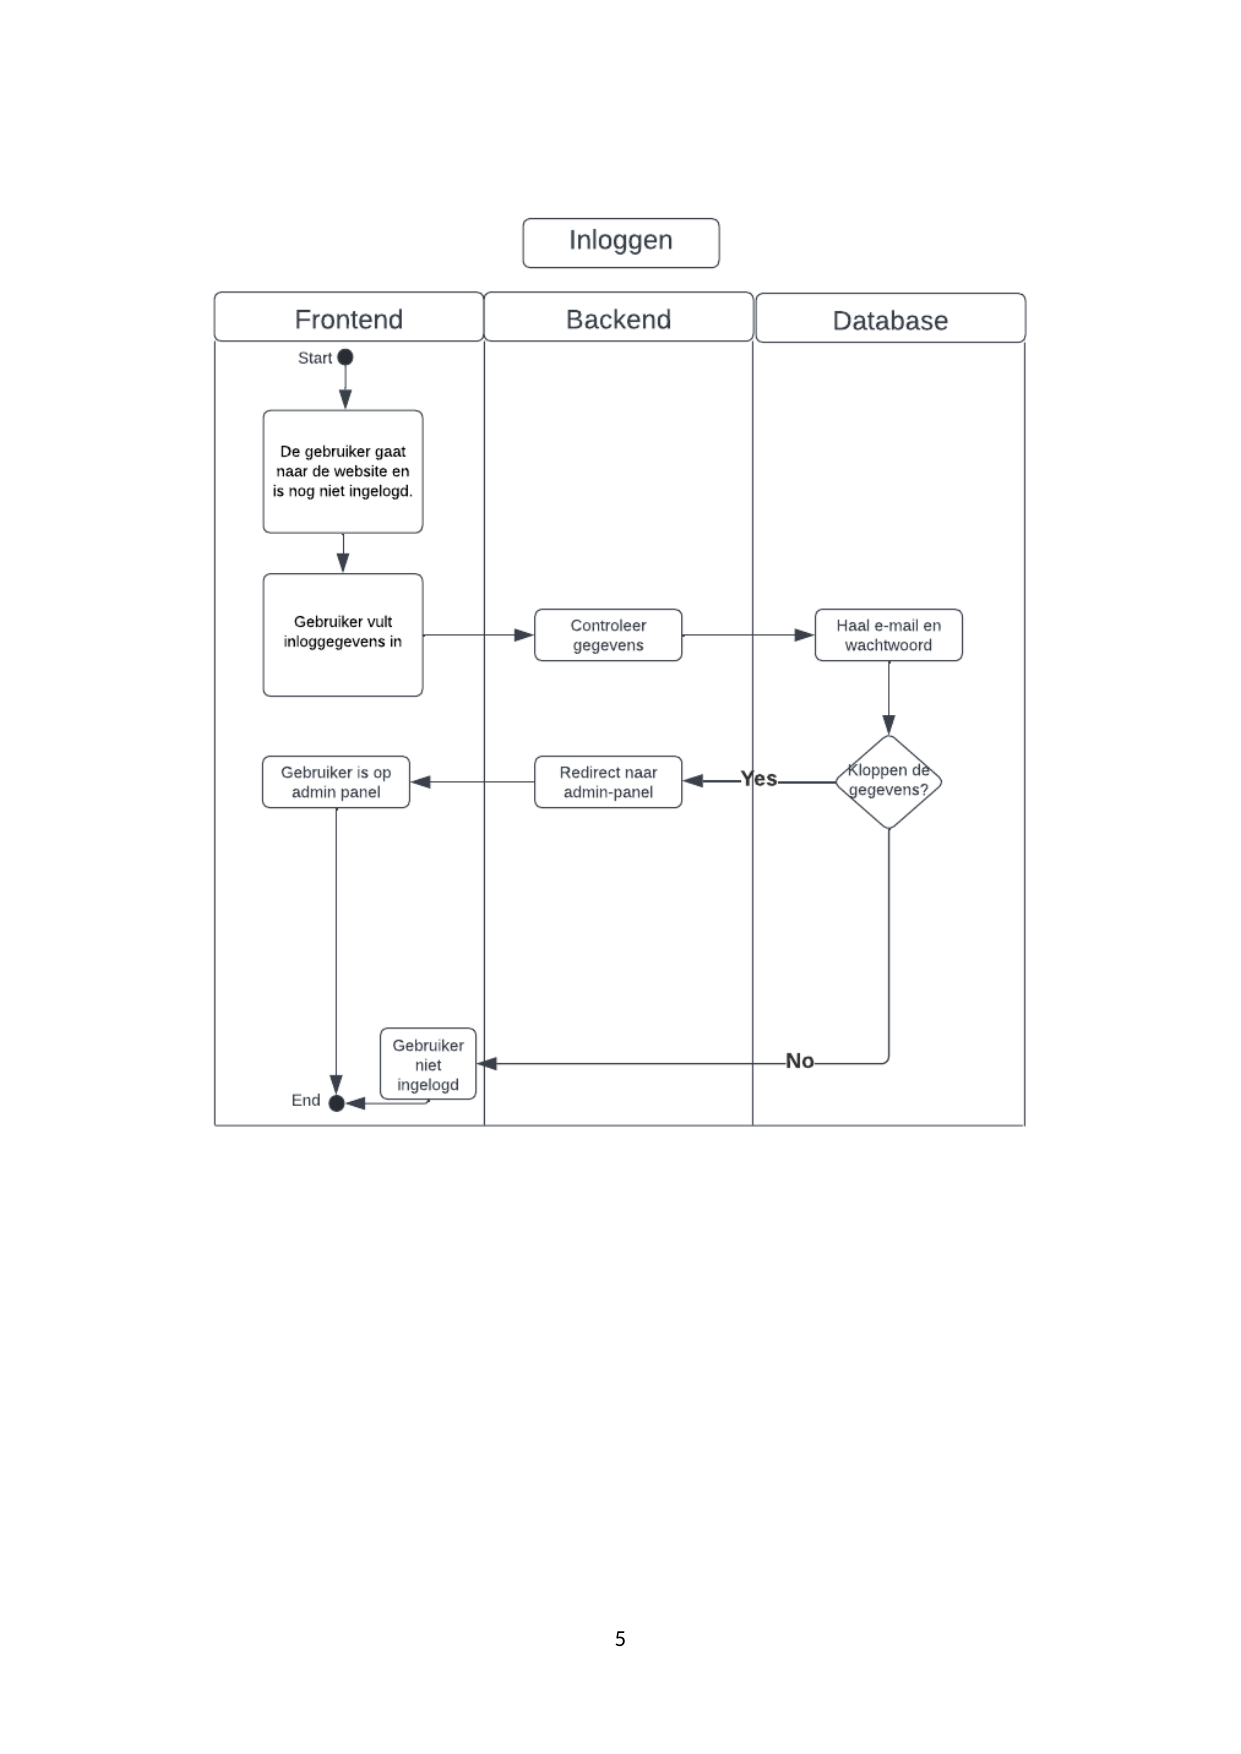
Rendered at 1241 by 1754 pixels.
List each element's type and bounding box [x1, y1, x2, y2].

picture [147, 147, 1093, 1199]
